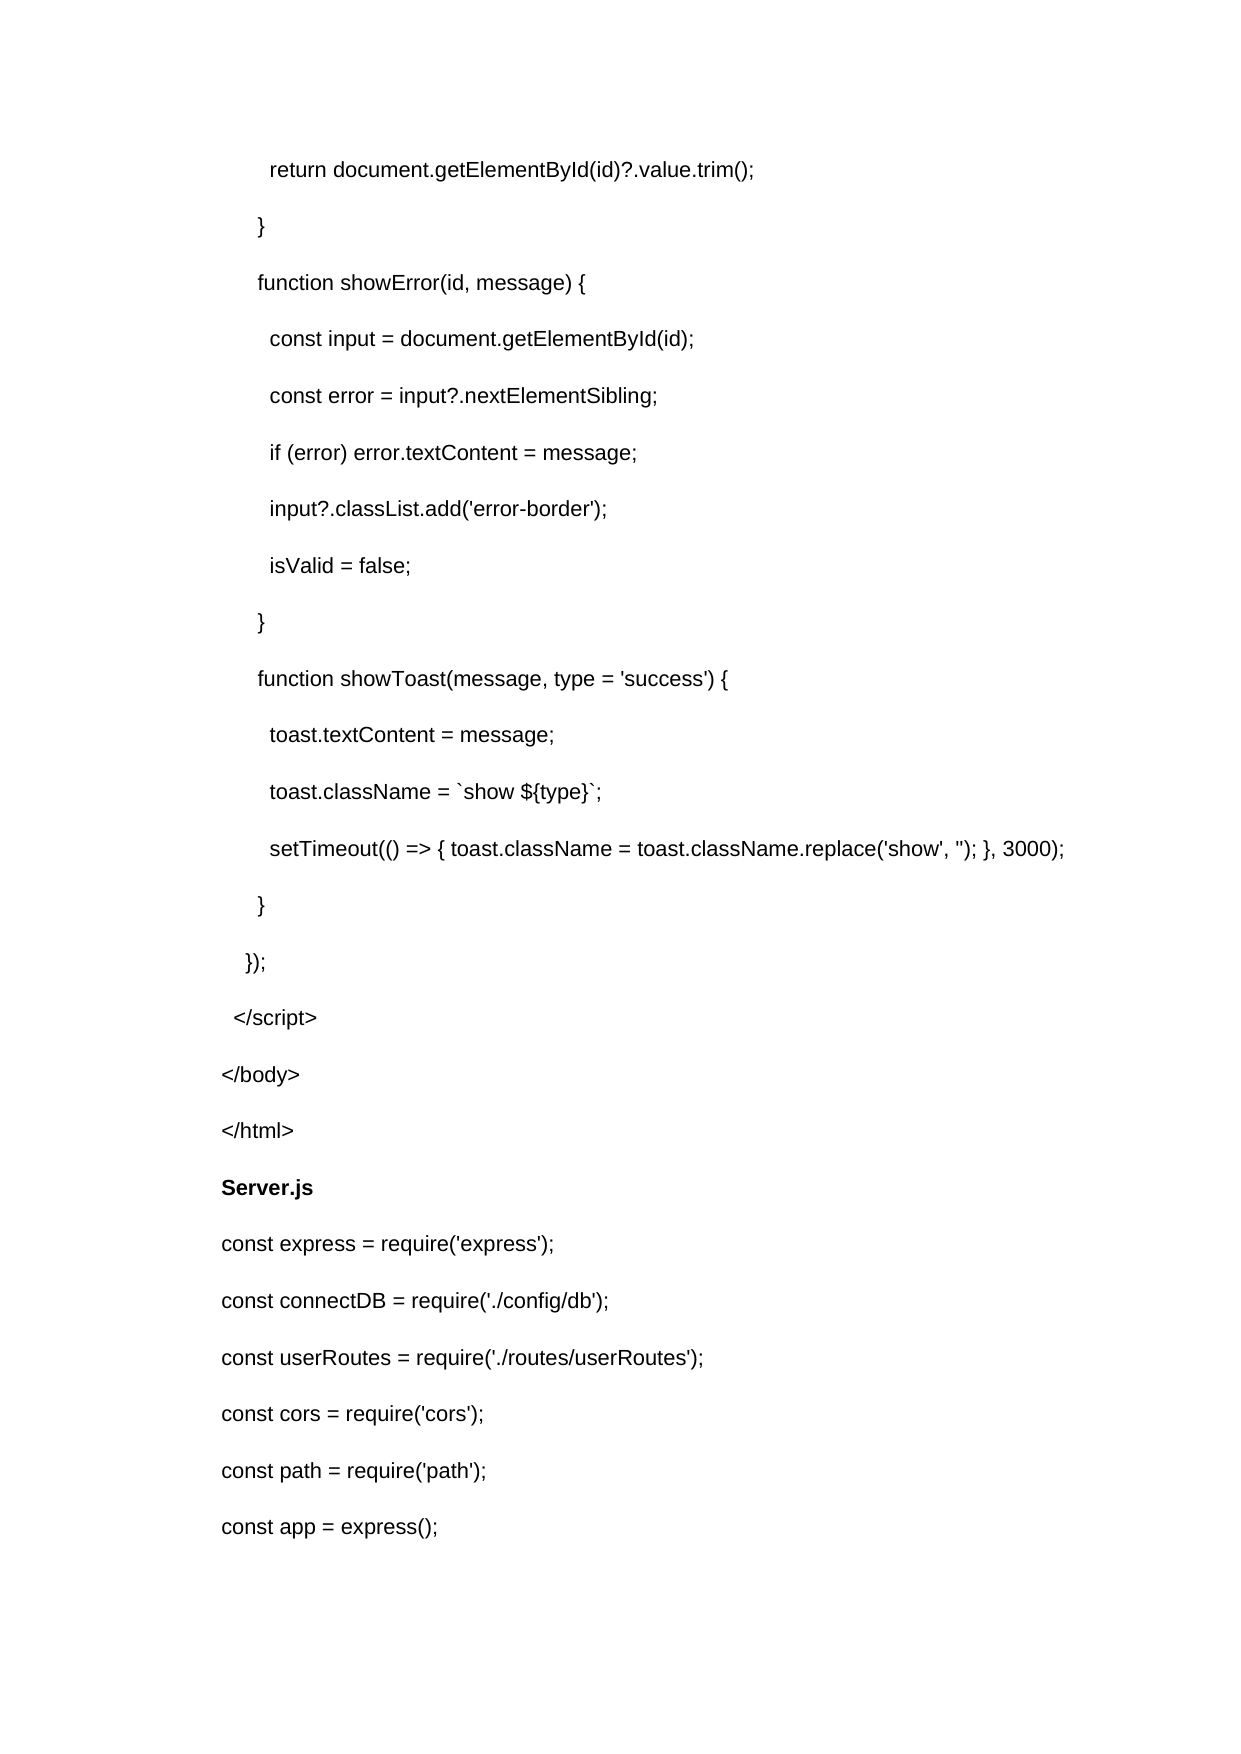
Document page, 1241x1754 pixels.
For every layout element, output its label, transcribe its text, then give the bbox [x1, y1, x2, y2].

text }); [184, 948, 1089, 974]
text const path = require('path'); [184, 1458, 1089, 1483]
text Server.js [184, 1175, 1089, 1200]
text isValid = false; [184, 553, 1089, 578]
text function showToast(message, type = 'success') { [184, 666, 1089, 691]
text const userRoutes = require('./routes/userRoutes'); [184, 1344, 1089, 1370]
text } [184, 892, 1089, 917]
text input?.classList.add('error-border'); [184, 496, 1089, 521]
text const app = express(); [184, 1514, 1089, 1539]
text </html> [184, 1118, 1089, 1143]
text </body> [184, 1062, 1089, 1087]
text setTimeout(() => { toast.className = toast.className.replace('show', ''); }, 3000); [184, 835, 1089, 861]
text } [184, 609, 1089, 634]
text const cors = require('cors'); [184, 1401, 1089, 1426]
text toast.textContent = message; [184, 722, 1089, 747]
text return document.getElementById(id)?.value.trim(); [184, 157, 1089, 182]
text toast.className = `show ${type}`; [184, 779, 1089, 804]
text </script> [184, 1005, 1089, 1030]
text const express = require('express'); [184, 1231, 1089, 1257]
text const error = input?.nextElementSibling; [184, 383, 1089, 408]
text if (error) error.textContent = message; [184, 439, 1089, 465]
text } [184, 213, 1089, 238]
text const input = document.getElementById(id); [184, 326, 1089, 352]
text function showError(id, message) { [184, 270, 1089, 295]
text const connectDB = require('./config/db'); [184, 1288, 1089, 1313]
